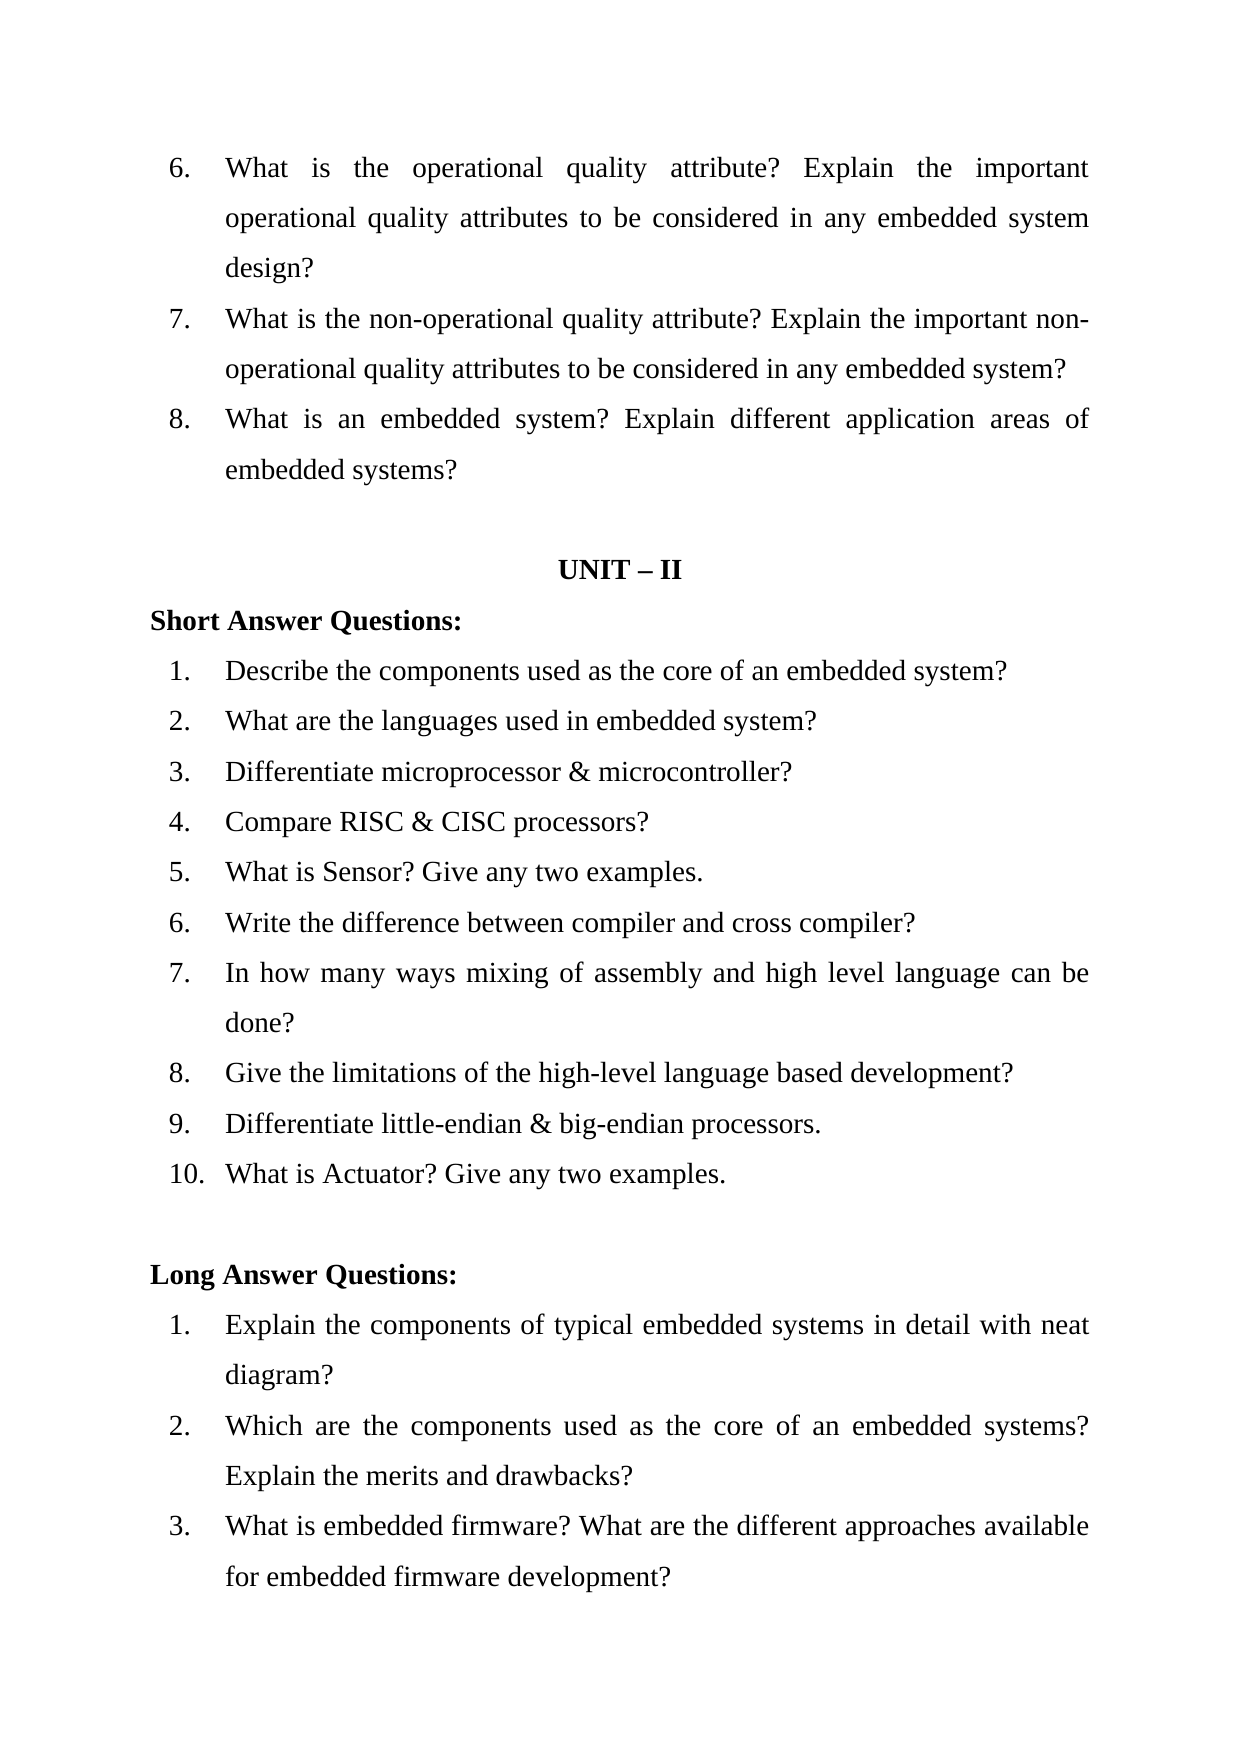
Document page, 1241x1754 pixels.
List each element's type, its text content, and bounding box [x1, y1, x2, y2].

text 4. Compare RISC & CISC processors? [169, 804, 1090, 838]
text 3. Differentiate microprocessor & microcontroller? [169, 754, 1090, 787]
list What is the operational quality attribute? Explain the important operational quality attributes to be considered in any embedded system design? [169, 150, 1090, 284]
text 1. Describe the components used as the core of an embedded system? [169, 653, 1090, 687]
text Long Answer Questions: [150, 1257, 1090, 1290]
text 6. Write the difference between compiler and cross compiler? [169, 905, 1090, 938]
text 8. Give the limitations of the high-level language based development? [169, 1056, 1090, 1089]
text Short Answer Questions: [150, 603, 1090, 636]
list What is an embedded system? Explain different application areas of embedded systems? [169, 402, 1090, 485]
text 7. In how many ways mixing of assembly and high level language can be done? [169, 955, 1090, 1039]
text 9. Differentiate little-endian & big-endian processors. [169, 1106, 1090, 1139]
list What is the non-operational quality attribute? Explain the important non-operational quality attributes to be considered in any embedded system? [169, 301, 1090, 385]
text UNIT – II [150, 552, 1090, 586]
list Explain the components of typical embedded systems in detail with neat diagram? [169, 1307, 1090, 1391]
text 10. What is Actuator? Give any two examples. [169, 1156, 1090, 1190]
text 5. What is Sensor? Give any two examples. [169, 854, 1090, 888]
list What is embedded firmware? What are the different approaches available for embedded firmware development? [169, 1508, 1090, 1592]
list Which are the components used as the core of an embedded systems? Explain the merits and drawbacks? [169, 1408, 1090, 1492]
text 2. What are the languages used in embedded system? [169, 703, 1090, 737]
